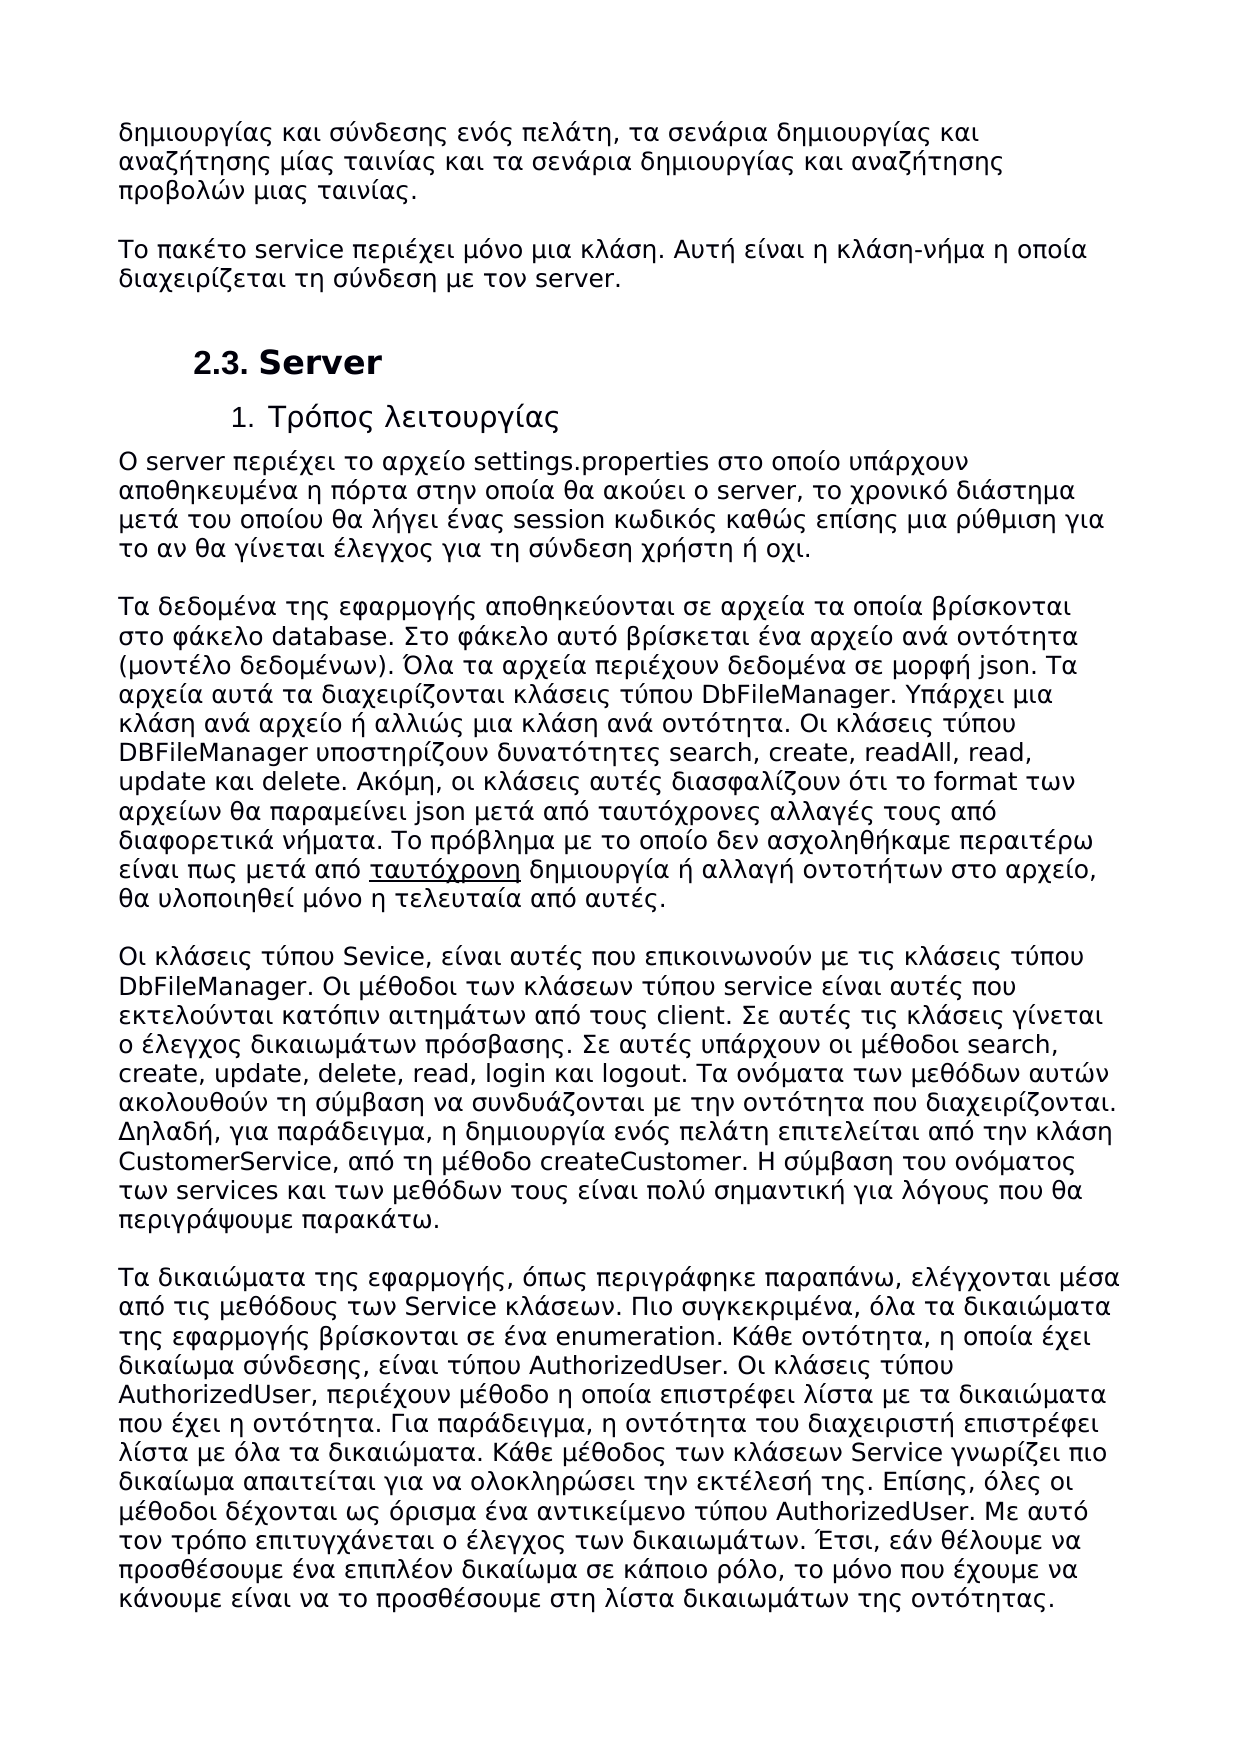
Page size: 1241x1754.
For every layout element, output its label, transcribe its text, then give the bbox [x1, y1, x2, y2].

list Ο server περιέχει το αρχείο settings.properties στο οποίο υπάρχουν αποθηκευμένα η πόρτα στην οποία θα ακούει ο server, το χρονικό διάστημα μετά του οποίου θα λήγει ένας session κωδικός καθώς επίσης μια ρύθμιση για το αν θα γίνεται έλεγχος για τη σύνδεση χρήστη ή οχι. [118, 447, 1122, 563]
subtitle Τρόπος λειτουργίας [231, 400, 1122, 435]
list Τα δεδομένα της εφαρμογής αποθηκεύονται σε αρχεία τα οποία βρίσκονται στο φάκελο database. Στο φάκελο αυτό βρίσκεται ένα αρχείο ανά οντότητα (μοντέλο δεδομένων). Όλα τα αρχεία περιέχουν δεδομένα σε μορφή json. Τα αρχεία αυτά τα διαχειρίζονται κλάσεις τύπου DbFileManager. Υπάρχει μια κλάση ανά αρχείο ή αλλιώς μια κλάση ανά οντότητα. Οι κλάσεις τύπου DBFileManager υποστηρίζουν δυνατότητες search, create, readAll, read, update και delete. Ακόμη, οι κλάσεις αυτές διασφαλίζουν ότι το format των αρχείων θα παραμείνει json μετά από ταυτόχρονες αλλαγές τους από διαφορετικά νήματα. Το πρόβλημα με το οποίο δεν ασχοληθήκαμε περαιτέρω είναι πως μετά από ταυτόχρονη δημιουργία ή αλλαγή οντοτήτων στο αρχείο, θα υλοποιηθεί μόνο η τελευταία από αυτές. [118, 592, 1122, 913]
subtitle Server [193, 343, 1122, 382]
list Τα δικαιώματα της εφαρμογής, όπως περιγράφηκε παραπάνω, ελέγχονται μέσα από τις μεθόδους των Service κλάσεων. Πιο συγκεκριμένα, όλα τα δικαιώματα της εφαρμογής βρίσκονται σε ένα enumeration. Κάθε οντότητα, η οποία έχει δικαίωμα σύνδεσης, είναι τύπου AuthorizedUser. Οι κλάσεις τύπου AuthorizedUser, περιέχουν μέθοδο η οποία επιστρέφει λίστα με τα δικαιώματα που έχει η οντότητα. Για παράδειγμα, η οντότητα του διαχειριστή επιστρέφει λίστα με όλα τα δικαιώματα. Κάθε μέθοδος των κλάσεων Service γνωρίζει πιο δικαίωμα απαιτείται για να ολοκληρώσει την εκτέλεσή της. Επίσης, όλες οι μέθοδοι δέχονται ως όρισμα ένα αντικείμενο τύπου AuthorizedUser. Με αυτό τον τρόπο επιτυγχάνεται ο έλεγχος των δικαιωμάτων. Έτσι, εάν θέλουμε να προσθέσουμε ένα επιπλέον δικαίωμα σε κάποιο ρόλο, το μόνο που έχουμε να κάνουμε είναι να το προσθέσουμε στη λίστα δικαιωμάτων της οντότητας. [118, 1263, 1122, 1613]
list Οι κλάσεις τύπου Sevice, είναι αυτές που επικοινωνούν με τις κλάσεις τύπου DbFileManager. Οι μέθοδοι των κλάσεων τύπου service είναι αυτές που εκτελούνται κατόπιν αιτημάτων από τους client. Σε αυτές τις κλάσεις γίνεται ο έλεγχος δικαιωμάτων πρόσβασης. Σε αυτές υπάρχουν οι μέθοδοι search, create, update, delete, read, login και logout. Τα ονόματα των μεθόδων αυτών ακολουθούν τη σύμβαση να συνδυάζονται με την οντότητα που διαχειρίζονται. Δηλαδή, για παράδειγμα, η δημιουργία ενός πελάτη επιτελείται από την κλάση CustomerService, από τη μέθοδο createCustomer. Η σύμβαση του ονόματος των services και των μεθόδων τους είναι πολύ σημαντική για λόγους που θα περιγράψουμε παρακάτω. [118, 942, 1122, 1234]
list Το πακέτο service περιέχει μόνο μια κλάση. Αυτή είναι η κλάση-νήμα η οποία διαχειρίζεται τη σύνδεση με τον server. [118, 235, 1122, 293]
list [118, 118, 1122, 206]
